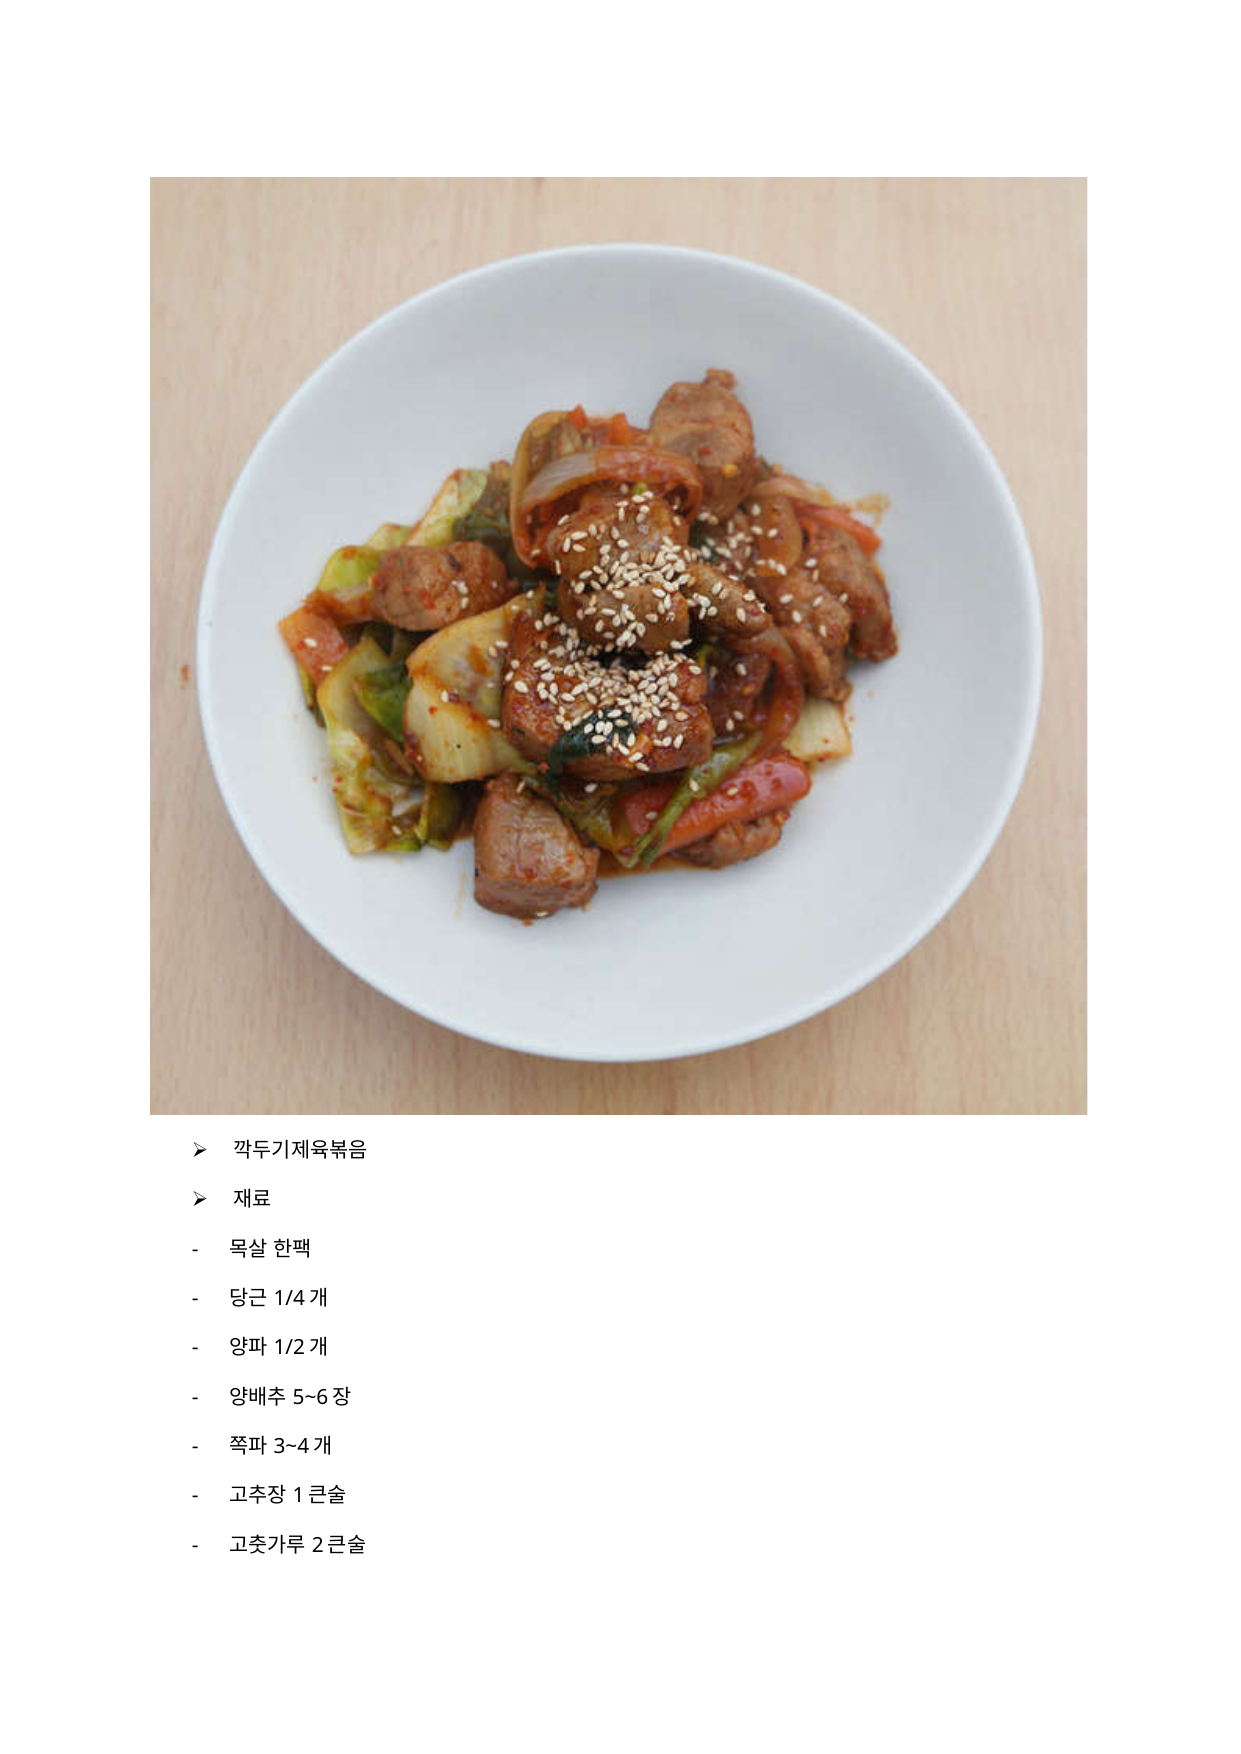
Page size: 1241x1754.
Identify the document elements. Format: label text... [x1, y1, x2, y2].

list 당근 1/4개 [192, 1281, 1090, 1312]
list 고춧가루 2큰술 [192, 1528, 1090, 1558]
list 목살 한팩 [192, 1232, 1090, 1262]
list 고추장 1큰술 [192, 1479, 1090, 1509]
list 쪽파 3~4개 [192, 1429, 1090, 1460]
list 양배추 5~6장 [192, 1380, 1090, 1410]
list 재료 [192, 1183, 1090, 1213]
list 양파 1/2개 [192, 1331, 1090, 1361]
picture [150, 177, 1088, 1115]
list 깍두기제육볶음 [192, 1133, 1090, 1163]
